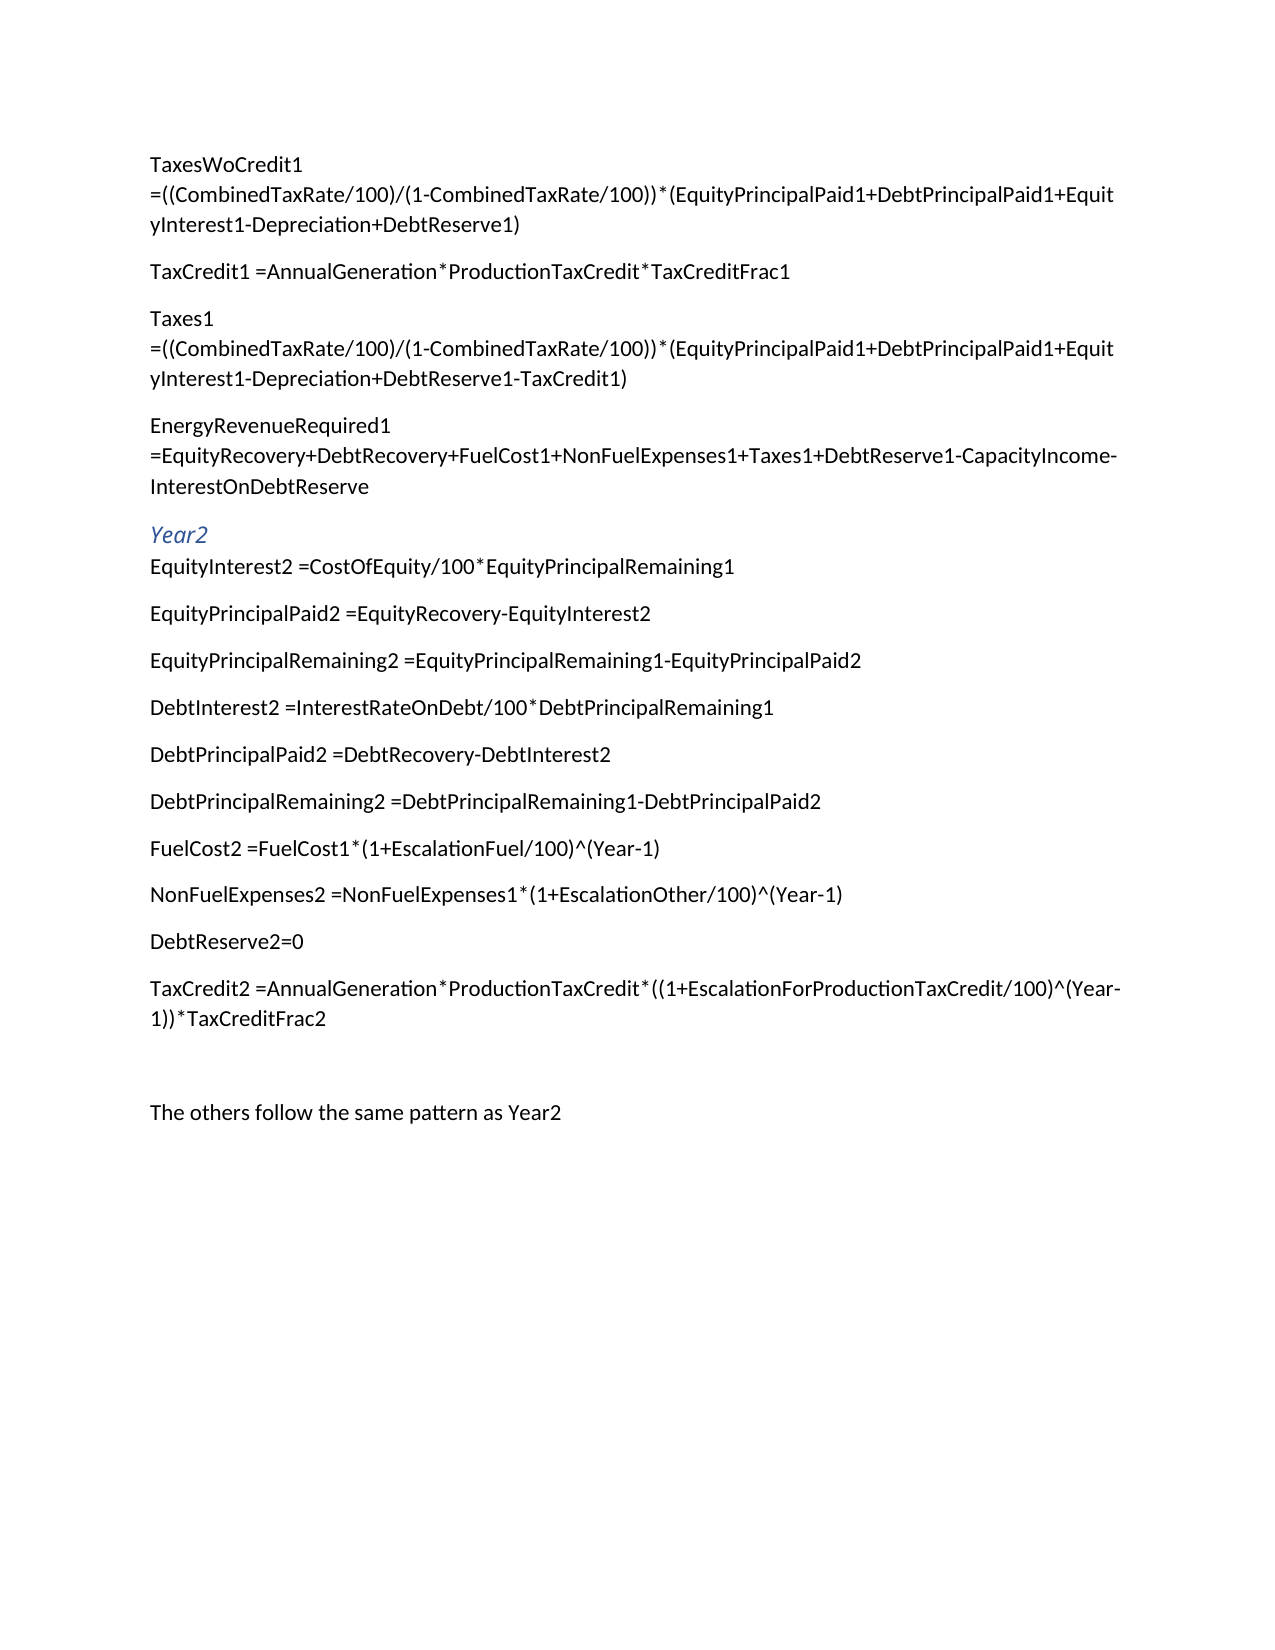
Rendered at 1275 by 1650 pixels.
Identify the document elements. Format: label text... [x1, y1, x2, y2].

text TaxesWoCredit1 =((CombinedTaxRate/100)/(1-CombinedTaxRate/100))*(EquityPrincipalPaid1+DebtPrincipalPaid1+EquityInterest1-Depreciation+DebtReserve1) [150, 150, 1125, 238]
text NonFuelExpenses2 =NonFuelExpenses1*(1+EscalationOther/100)^(Year-1) [150, 881, 1125, 909]
text DebtPrincipalPaid2 =DebtRecovery-DebtInterest2 [150, 740, 1125, 768]
text EquityPrincipalRemaining2 =EquityPrincipalRemaining1-EquityPrincipalPaid2 [150, 646, 1125, 674]
text DebtReserve2=0 [150, 927, 1125, 956]
text EquityInterest2 =CostOfEquity/100*EquityPrincipalRemaining1 [150, 552, 1125, 581]
text Taxes1 =((CombinedTaxRate/100)/(1-CombinedTaxRate/100))*(EquityPrincipalPaid1+DebtPrincipalPaid1+EquityInterest1-Depreciation+DebtReserve1-TaxCredit1) [150, 304, 1125, 393]
text DebtInterest2 =InterestRateOnDebt/100*DebtPrincipalRemaining1 [150, 693, 1125, 721]
text FuelCost2 =FuelCost1*(1+EscalationFuel/100)^(Year-1) [150, 834, 1125, 862]
text TaxCredit2 =AnnualGeneration*ProductionTaxCredit*((1+EscalationForProductionTaxCredit/100)^(Year-1))*TaxCreditFrac2 [150, 974, 1125, 1033]
text EnergyRevenueRequired1 =EquityRecovery+DebtRecovery+FuelCost1+NonFuelExpenses1+Taxes1+DebtReserve1-CapacityIncome-InterestOnDebtReserve [150, 411, 1125, 500]
text TaxCredit1 =AnnualGeneration*ProductionTaxCredit*TaxCreditFrac1 [150, 257, 1125, 285]
text EquityPrincipalPaid2 =EquityRecovery-EquityInterest2 [150, 599, 1125, 627]
text The others follow the same pattern as Year2 [150, 1098, 1125, 1126]
text DebtPrincipalRemaining2 =DebtPrincipalRemaining1-DebtPrincipalPaid2 [150, 787, 1125, 815]
subtitle Year2 [150, 519, 1125, 550]
